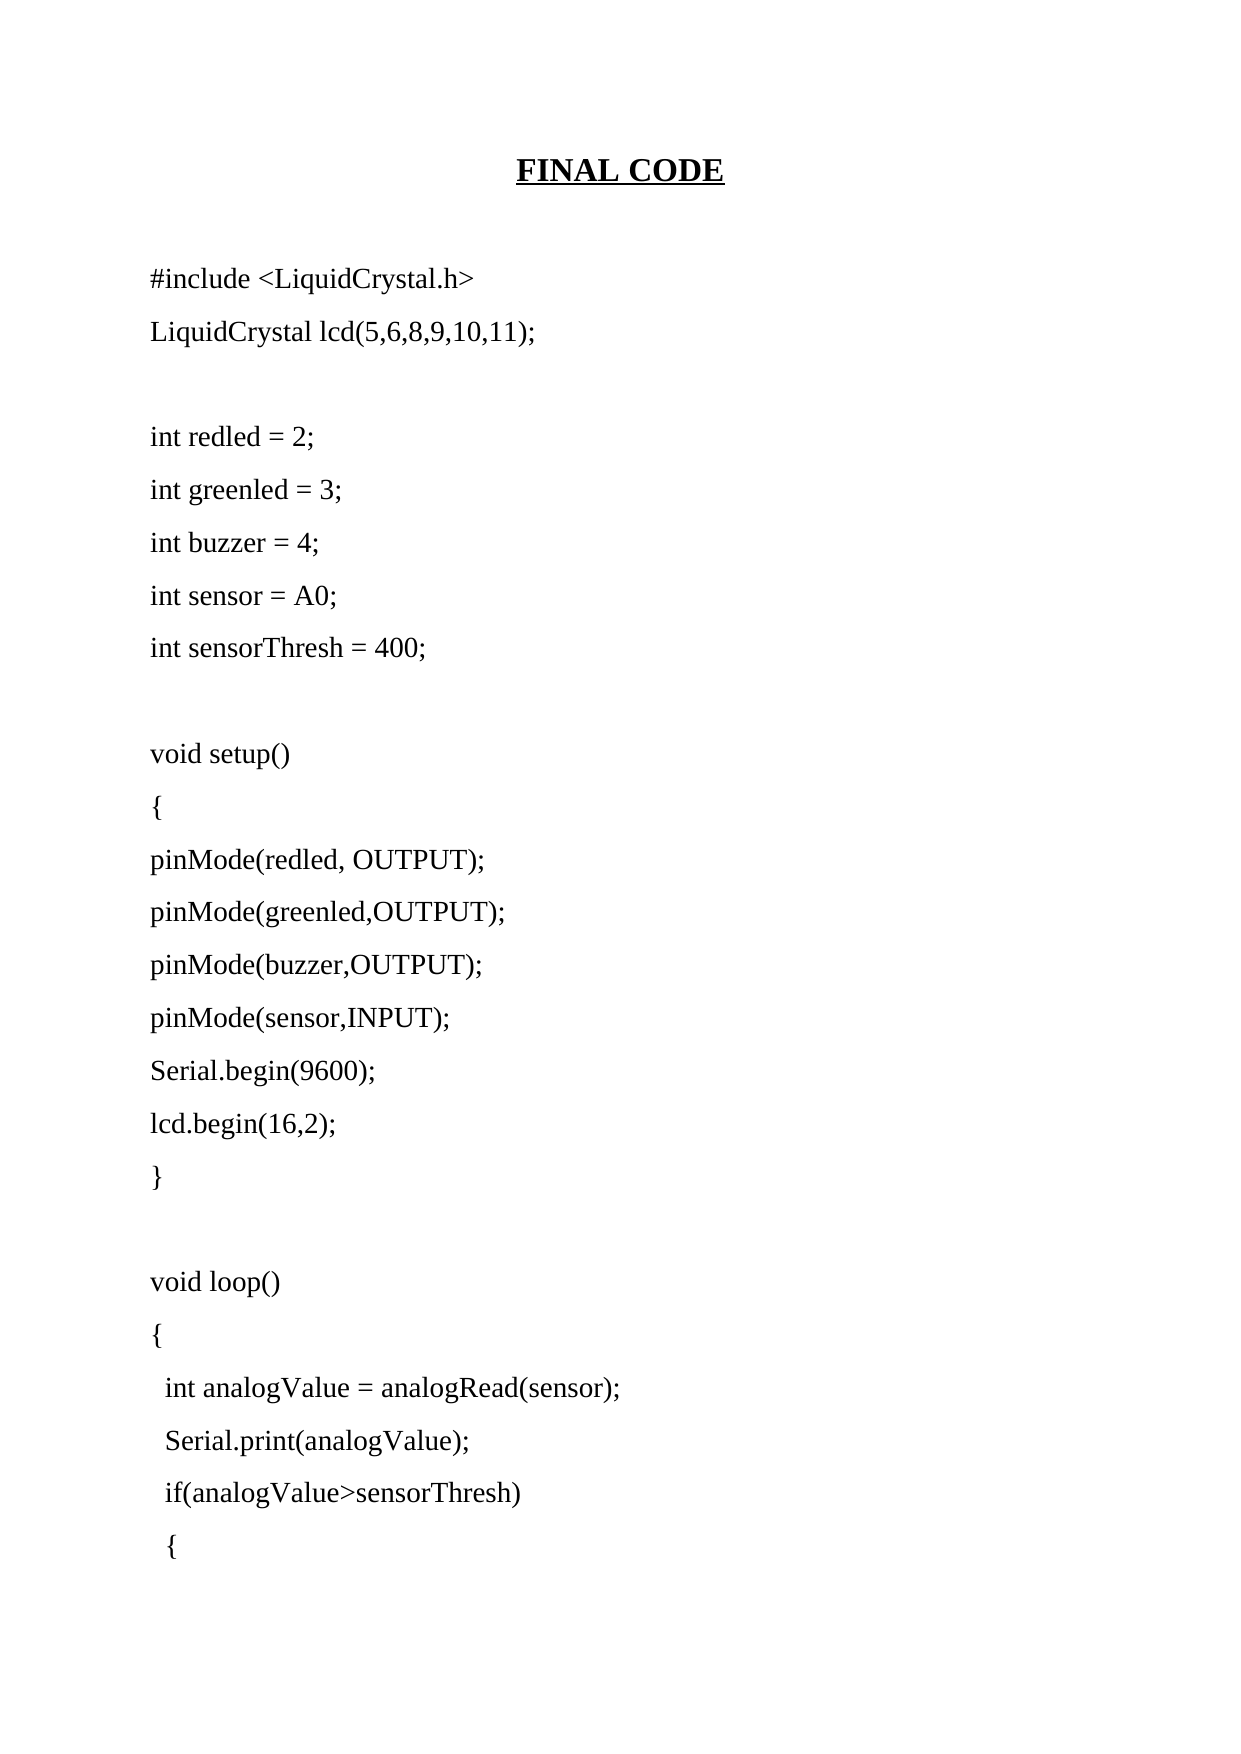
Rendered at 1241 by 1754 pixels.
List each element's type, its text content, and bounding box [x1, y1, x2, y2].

text pinMode(buzzer,OUTPUT); [150, 947, 1090, 981]
text { [150, 1528, 1090, 1562]
text int analogValue = analogRead(sensor); [150, 1370, 1090, 1403]
text pinMode(redled, OUTPUT); [150, 842, 1090, 875]
text int greenled = 3; [150, 472, 1090, 506]
text void setup() [150, 736, 1090, 770]
text int sensor = A0; [150, 578, 1090, 611]
text int redled = 2; [150, 419, 1090, 453]
text pinMode(sensor,INPUT); [150, 1000, 1090, 1034]
text if(analogValue>sensorThresh) [150, 1476, 1090, 1509]
text int buzzer = 4; [150, 525, 1090, 558]
text } [150, 1159, 1090, 1192]
text lcd.begin(16,2); [150, 1106, 1090, 1139]
text int sensorThresh = 400; [150, 631, 1090, 664]
text pinMode(greenled,OUTPUT); [150, 894, 1090, 928]
text #include <LiquidCrystal.h> [150, 261, 1090, 294]
text { [150, 1317, 1090, 1351]
text FINAL CODE [150, 150, 1090, 188]
text Serial.begin(9600); [150, 1053, 1090, 1087]
text Serial.print(analogValue); [150, 1423, 1090, 1456]
text void loop() [150, 1264, 1090, 1298]
text LiquidCrystal lcd(5,6,8,9,10,11); [150, 314, 1090, 347]
text { [150, 789, 1090, 822]
